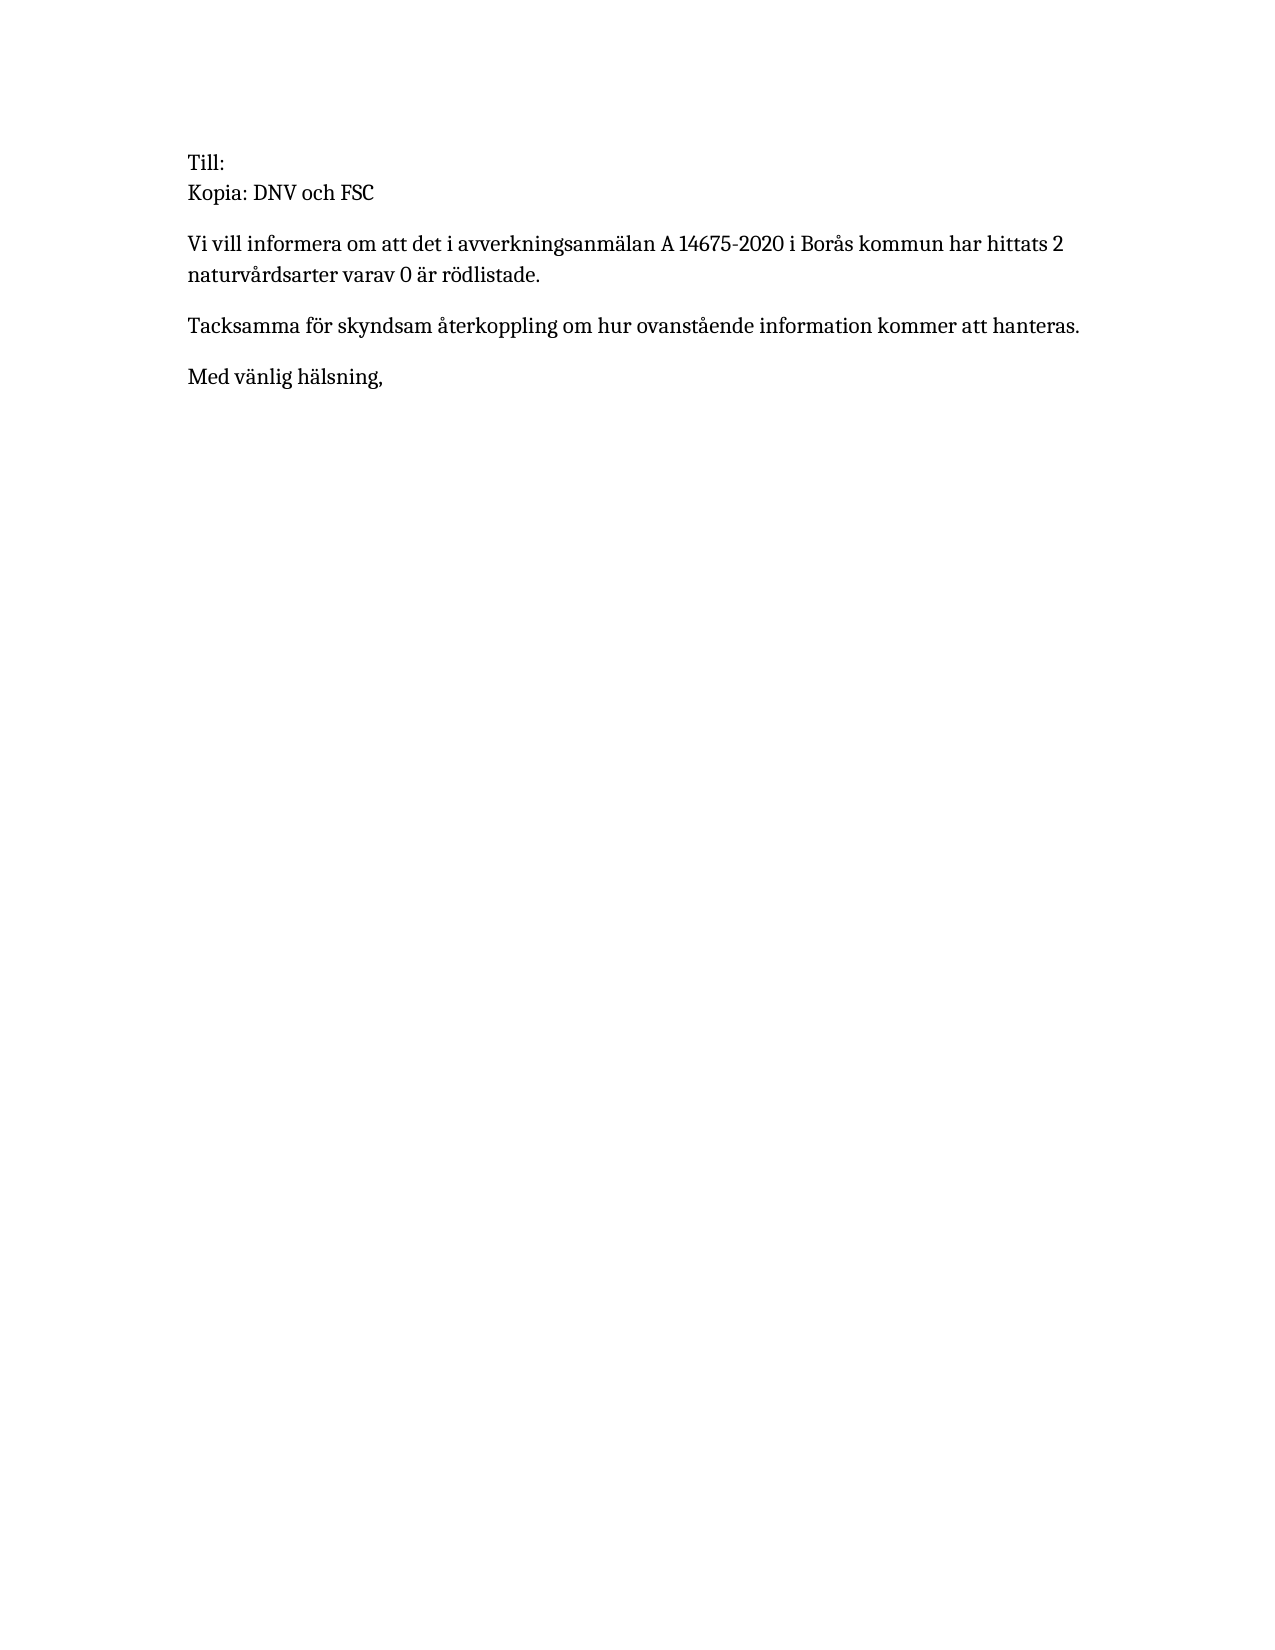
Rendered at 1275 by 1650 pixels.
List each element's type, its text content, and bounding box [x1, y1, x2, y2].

text Till: Kopia: DNV och FSC [187, 150, 1087, 207]
text Med vänlig hälsning, [187, 363, 1087, 420]
text Vi vill informera om att det i avverkningsanmälan A 14675-2020 i Borås kommun har hittats 2 naturvårdsarter varav 0 är rödlistade. [187, 231, 1087, 288]
text Tacksamma för skyndsam återkoppling om hur ovanstående information kommer att hanteras. [187, 312, 1087, 339]
